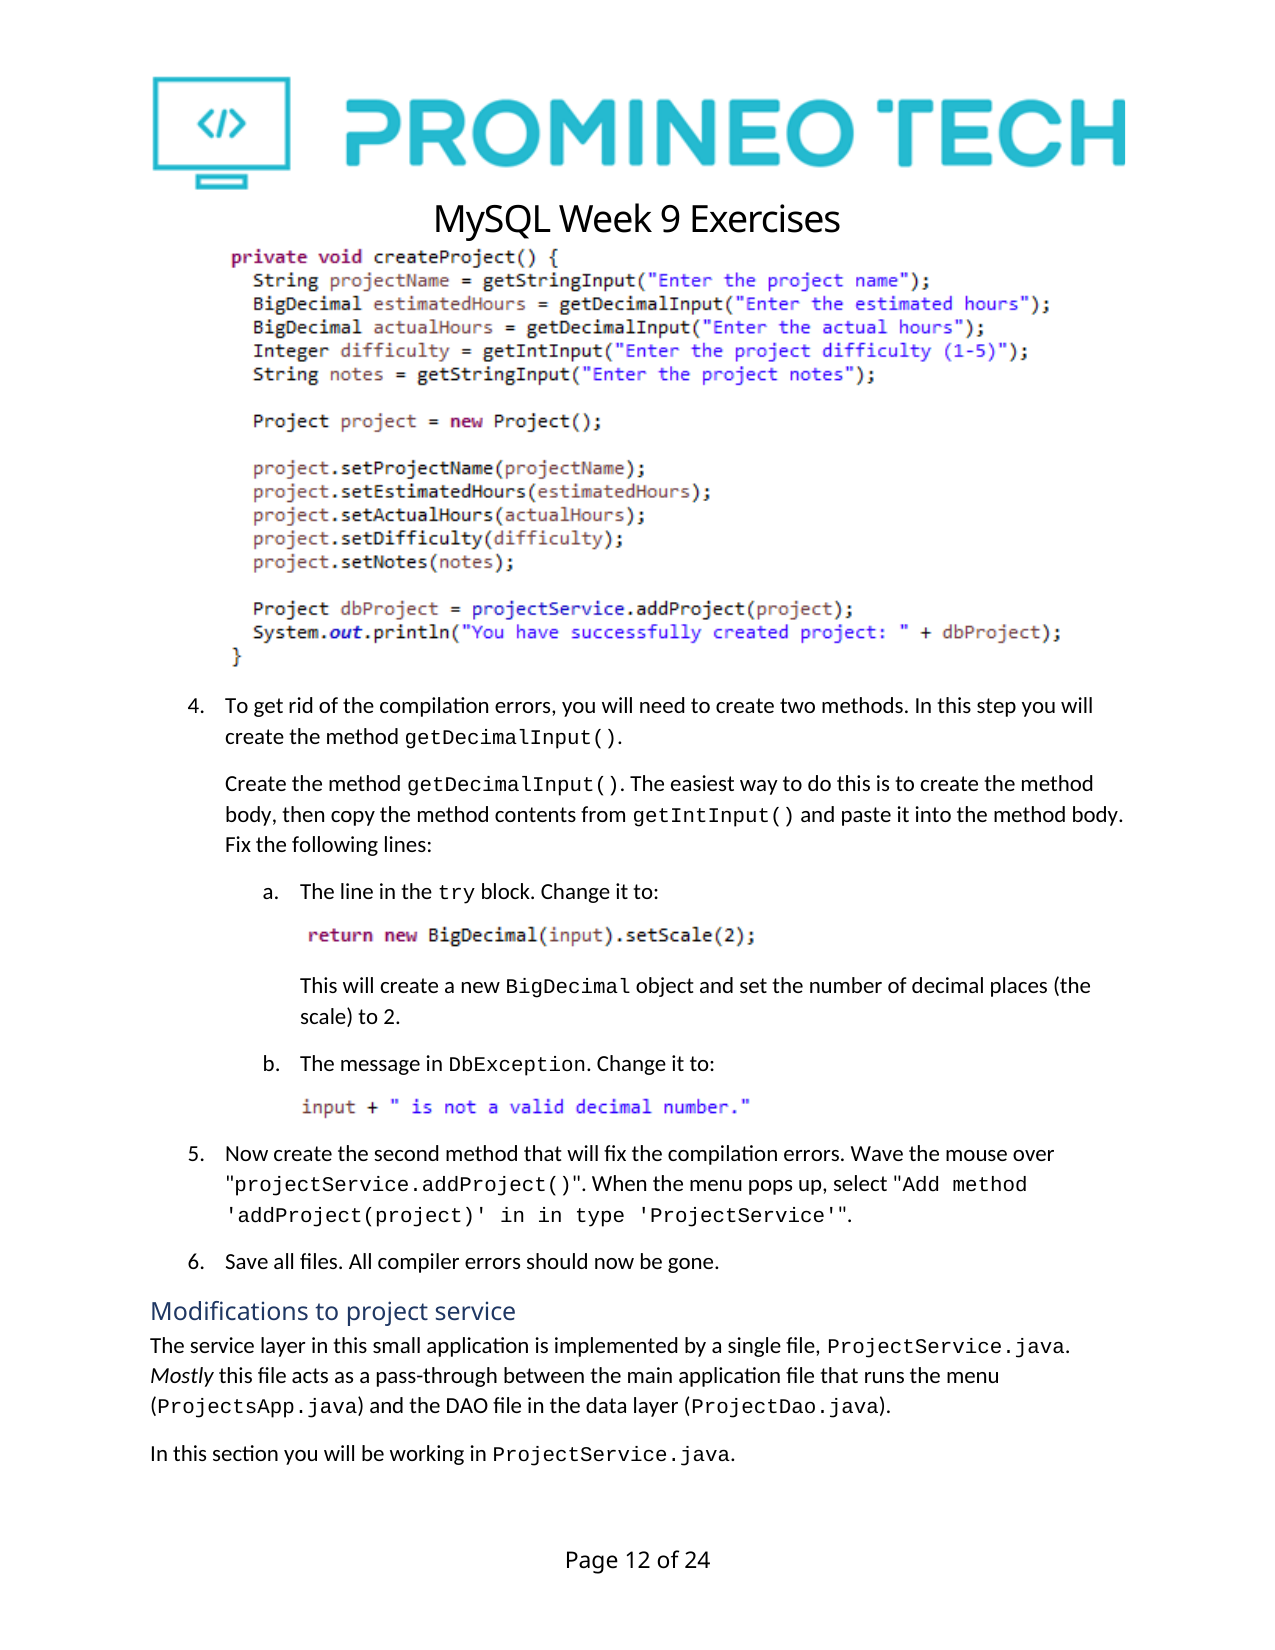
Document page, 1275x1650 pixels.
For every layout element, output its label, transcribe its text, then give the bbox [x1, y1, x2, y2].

list To get rid of the compilation errors, you will need to create two methods. In this step you will create the method getDecimalInput(). [187, 692, 1125, 750]
text This will create a new BigDecimal object and set the number of decimal places (the scale) to 2. [300, 972, 1125, 1030]
picture [150, 75, 1125, 193]
list Save all files. All compiler errors should now be gone. [187, 1247, 1125, 1275]
picture [300, 925, 771, 953]
list The line in the try block. Change it to: [262, 877, 1125, 906]
picture [225, 243, 1077, 673]
picture [300, 1096, 750, 1120]
text The service layer in this small application is implemented by a single file, ProjectService.java. Mostly this file acts as a pass-through between the main application file that runs the menu (ProjectsApp.java) and the DAO file in the data layer (ProjectDao.java). [150, 1331, 1125, 1420]
text Create the method getDecimalInput(). The easiest way to do this is to create the method body, then copy the method contents from getIntInput() and paste it into the method body. Fix the following lines: [225, 769, 1125, 859]
text In this section you will be working in ProjectService.java. [150, 1439, 1125, 1468]
list The message in DbException. Change it to: [262, 1049, 1125, 1078]
subtitle Modifications to project service [150, 1294, 1125, 1328]
list Now create the second method that will fix the compilation errors. Wave the mouse over "projectService.addProject()". When the menu pops up, select "Add method 'addProject(project)' in in type 'ProjectService'". [187, 1139, 1125, 1228]
